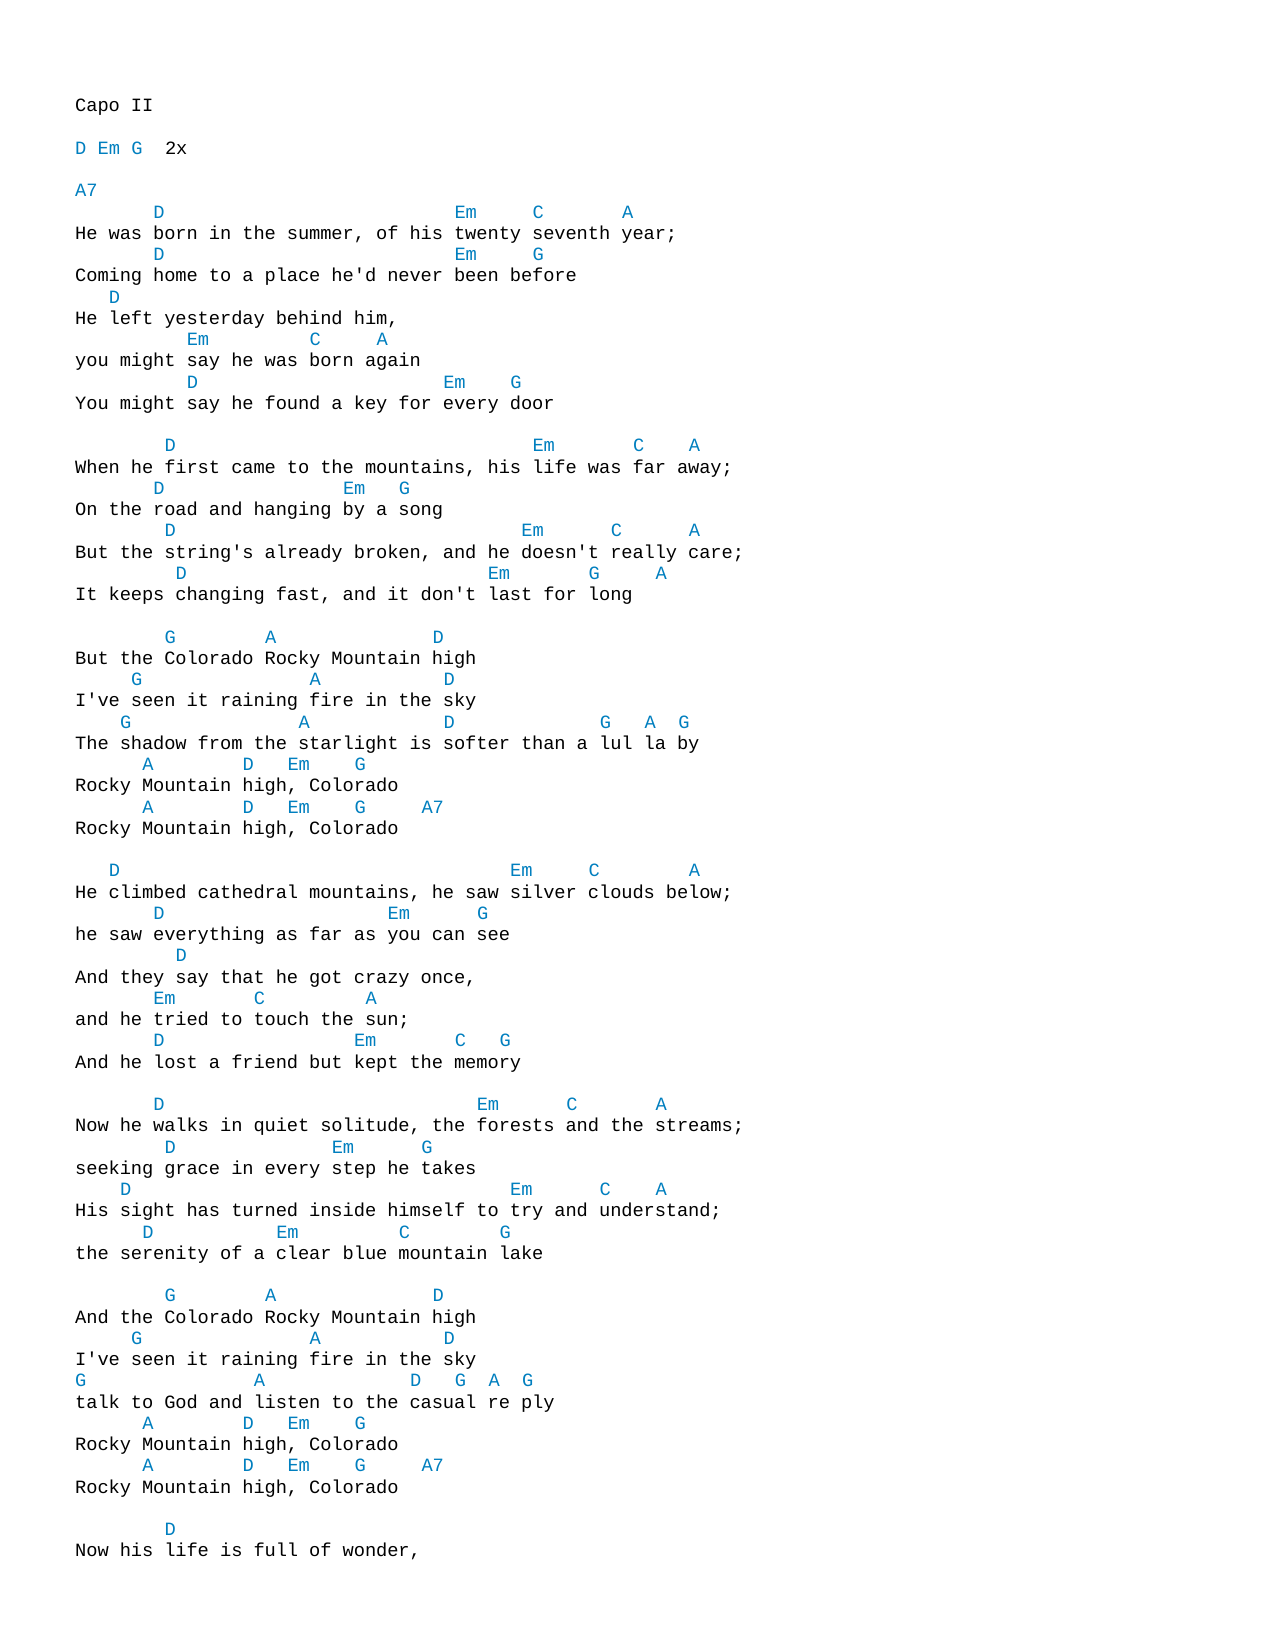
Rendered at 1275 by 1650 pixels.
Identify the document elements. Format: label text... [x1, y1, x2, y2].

text D Em C A [75, 436, 1200, 457]
text D Em C A [75, 202, 1200, 224]
text D [75, 946, 1200, 967]
text And they say that he got crazy once, [75, 967, 1200, 989]
text and he tried to touch the sun; [75, 1010, 1200, 1031]
text Capo II [75, 96, 1200, 117]
text Em C A [75, 989, 1200, 1010]
text He climbed cathedral mountains, he saw silver clouds below; [75, 882, 1200, 904]
text he saw everything as far as you can see [75, 925, 1200, 946]
text D [75, 287, 1200, 309]
text G A D G A G [75, 1371, 1200, 1392]
text Rocky Mountain high, Colorado [75, 819, 1200, 840]
text D Em C A [75, 861, 1200, 882]
text He left yesterday behind him, [75, 309, 1200, 330]
text G A D G A G [75, 712, 1200, 734]
text D Em C A [75, 521, 1200, 542]
text seeking grace in every step he takes [75, 1159, 1200, 1180]
text D Em C G [75, 1031, 1200, 1052]
text G A D [75, 670, 1200, 691]
text G A D [75, 1286, 1200, 1307]
text Em C A [75, 330, 1200, 351]
text The shadow from the starlight is softer than a lul la by [75, 734, 1200, 755]
text D Em C A [75, 1180, 1200, 1201]
text I've seen it raining fire in the sky [75, 691, 1200, 712]
text A7 [75, 181, 1200, 202]
text D Em G 2x [75, 139, 1200, 160]
text It keeps changing fast, and it don't last for long [75, 585, 1200, 606]
text And he lost a friend but kept the memory [75, 1052, 1200, 1074]
text Now his life is full of wonder, [75, 1541, 1200, 1562]
text G A D [75, 1329, 1200, 1350]
text A D Em G [75, 755, 1200, 776]
text talk to God and listen to the casual re ply [75, 1392, 1200, 1414]
text His sight has turned inside himself to try and understand; [75, 1201, 1200, 1222]
text And the Colorado Rocky Mountain high [75, 1307, 1200, 1329]
text Rocky Mountain high, Colorado [75, 1477, 1200, 1499]
text D Em G [75, 904, 1200, 925]
text When he first came to the mountains, his life was far away; [75, 457, 1200, 479]
text D Em G A [75, 564, 1200, 585]
text the serenity of a clear blue mountain lake [75, 1244, 1200, 1265]
text I've seen it raining fire in the sky [75, 1350, 1200, 1371]
text D Em C A [75, 1095, 1200, 1116]
text D Em G [75, 245, 1200, 266]
text G A D [75, 627, 1200, 649]
text Rocky Mountain high, Colorado [75, 776, 1200, 797]
text D Em G [75, 479, 1200, 500]
text you might say he was born again [75, 351, 1200, 372]
text D [75, 1520, 1200, 1541]
text But the Colorado Rocky Mountain high [75, 649, 1200, 670]
text You might say he found a key for every door [75, 394, 1200, 415]
text Now he walks in quiet solitude, the forests and the streams; [75, 1116, 1200, 1137]
text Coming home to a place he'd never been before [75, 266, 1200, 287]
text A D Em G A7 [75, 1456, 1200, 1477]
text A D Em G [75, 1414, 1200, 1435]
text He was born in the summer, of his twenty seventh year; [75, 224, 1200, 245]
text But the string's already broken, and he doesn't really care; [75, 542, 1200, 564]
text Rocky Mountain high, Colorado [75, 1435, 1200, 1456]
text D Em G [75, 1137, 1200, 1159]
text A D Em G A7 [75, 797, 1200, 819]
text D Em C G [75, 1222, 1200, 1244]
text D Em G [75, 372, 1200, 394]
text On the road and hanging by a song [75, 500, 1200, 521]
